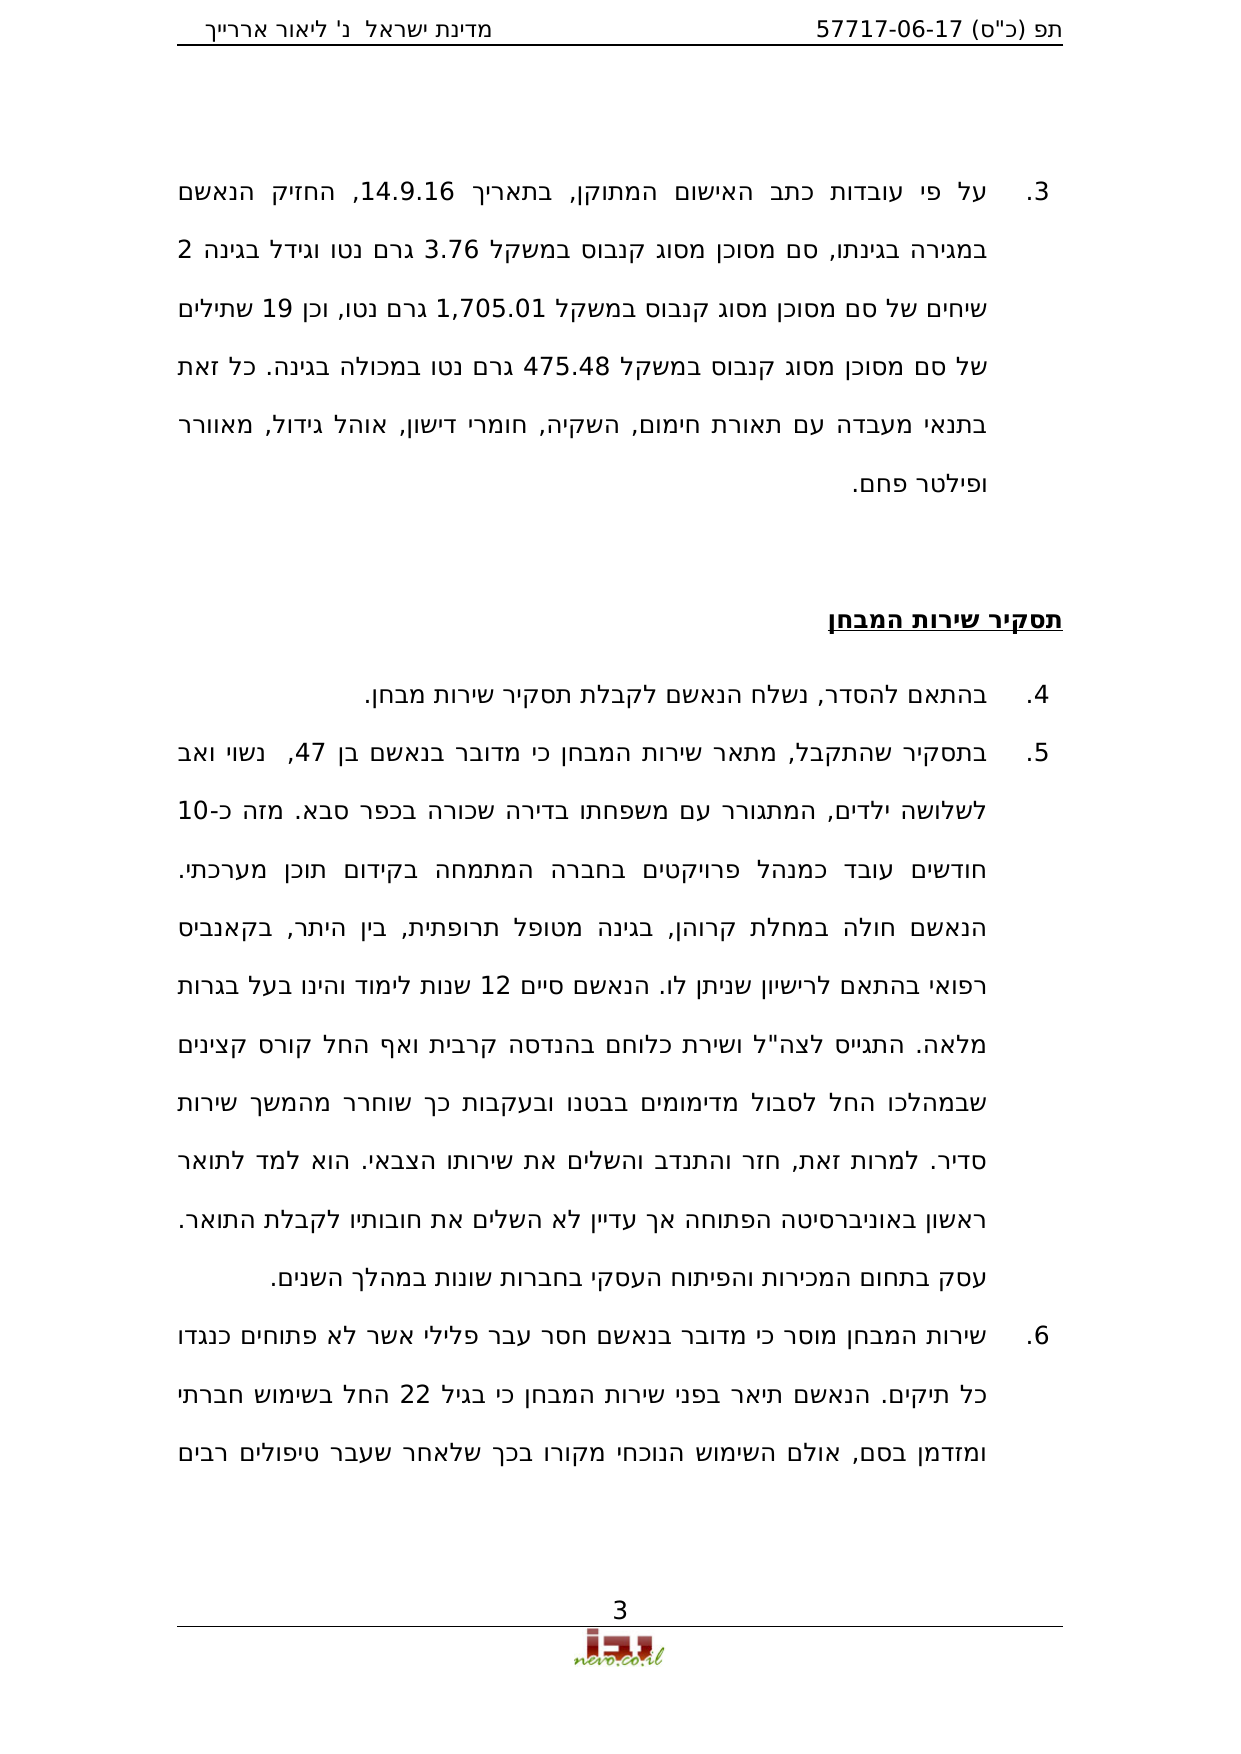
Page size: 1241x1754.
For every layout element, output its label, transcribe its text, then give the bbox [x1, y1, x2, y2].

text תסקיר שירות המבחן [177, 605, 1063, 634]
picture [574, 1628, 666, 1667]
list בתסקיר שהתקבל, מתאר שירות המבחן כי מדובר בנאשם בן 47, נשוי ואב לשלושה ילדים, המתגורר עם משפחתו בדירה שכורה בכפר סבא. מזה כ-10 חודשים עובד כמנהל פרויקטים בחברה המתמחה בקידום תוכן מערכתי. הנאשם חולה במחלת קרוהן, בגינה מטופל תרופתית, בין היתר, בקאנביס רפואי בהתאם לרישיון שניתן לו. הנאשם סיים 12 שנות לימוד והינו בעל בגרות מלאה. התגייס לצה"ל ושירת כלוחם בהנדסה קרבית ואף החל קורס קצינים שבמהלכו החל לסבול מדימומים בבטנו ובעקבות כך שוחרר מהמשך שירות סדיר. למרות זאת, חזר והתנדב והשלים את שירותו הצבאי. הוא למד לתואר ראשון באוניברסיטה הפתוחה אך עדיין לא השלים את חובותיו לקבלת התואר. עסק בתחום המכירות והפיתוח העסקי בחברות שונות במהלך השנים. [177, 738, 1026, 1292]
list על פי עובדות כתב האישום המתוקן, בתאריך 14.9.16, החזיק הנאשם במגירה בגינתו, סם מסוכן מסוג קנבוס במשקל 3.76 גרם נטו וגידל בגינה 2 שיחים של סם מסוכן מסוג קנבוס במשקל 1,705.01 גרם נטו, וכן 19 שתילים של סם מסוכן מסוג קנבוס במשקל 475.48 גרם נטו במכולה בגינה. כל זאת בתנאי מעבדה עם תאורת חימום, השקיה, חומרי דישון, אוהל גידול, מאוורר ופילטר פחם. [177, 177, 1026, 498]
list בהתאם להסדר, נשלח הנאשם לקבלת תסקיר שירות מבחן. [177, 680, 1026, 709]
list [177, 1322, 1026, 1467]
